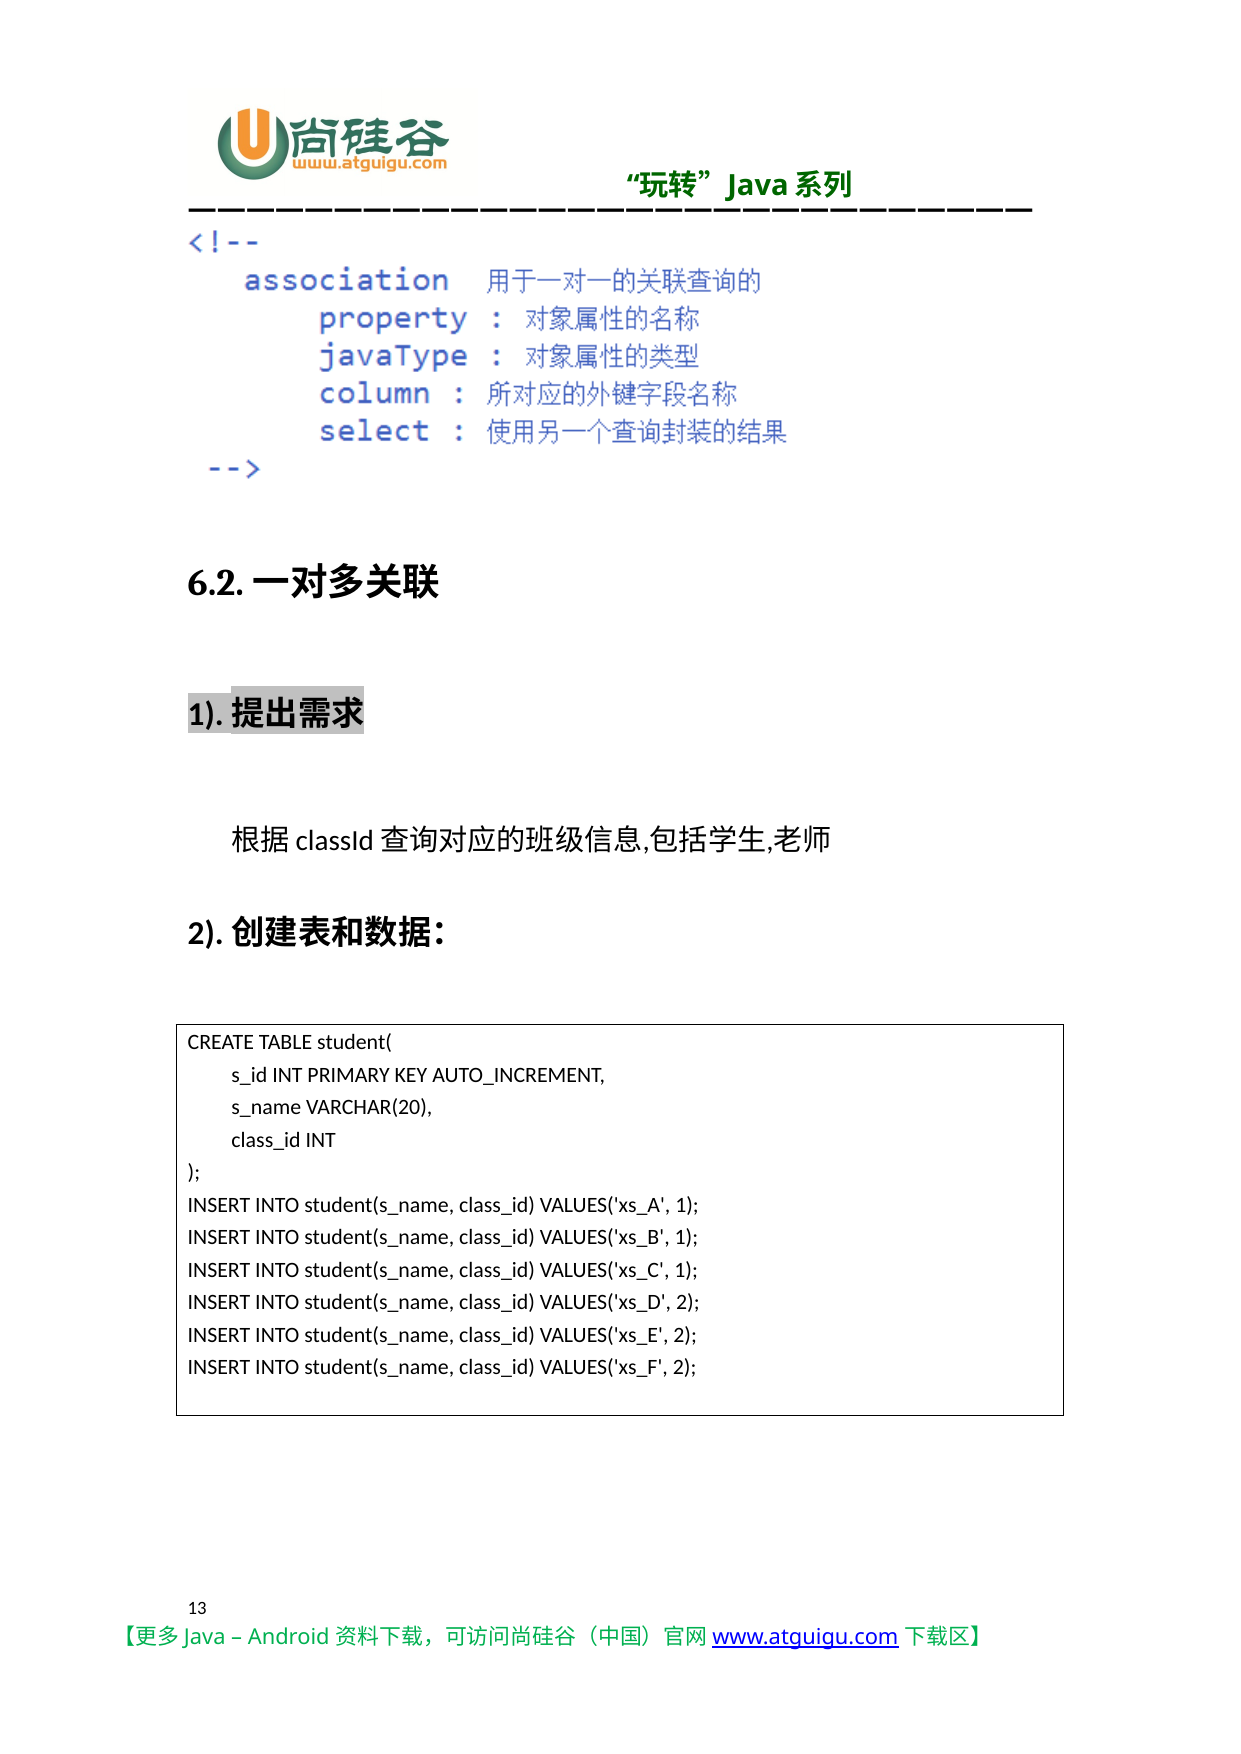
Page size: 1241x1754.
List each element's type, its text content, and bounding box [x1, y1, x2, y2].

picture [187, 226, 827, 496]
table_header CREATE TABLE student( s_id INT PRIMARY KEY AUTO_INCREMENT, s_name VARCHAR(20), class_id INT ); INSERT INTO student(s_name, class_id) VALUES('xs_A', 1); INSERT INTO student(s_name, class_id) VALUES('xs_B', 1); INSERT INTO student(s_name, class_id) VALUES('xs_C', 1); INSERT INTO student(s_name, class_id) VALUES('xs_D', 2); INSERT INTO student(s_name, class_id) VALUES('xs_E', 2); INSERT INTO student(s_name, class_id) VALUES('xs_F', 2); [177, 1025, 1063, 1415]
subtitle 1). 提出需求 [187, 678, 1053, 743]
text 根据classId查询对应的班级信息,包括学生,老师 [187, 805, 1053, 870]
subtitle 2). 创建表和数据： [187, 897, 1053, 962]
subtitle 6.2. 一对多关联 [187, 546, 1053, 611]
picture [187, 88, 479, 196]
